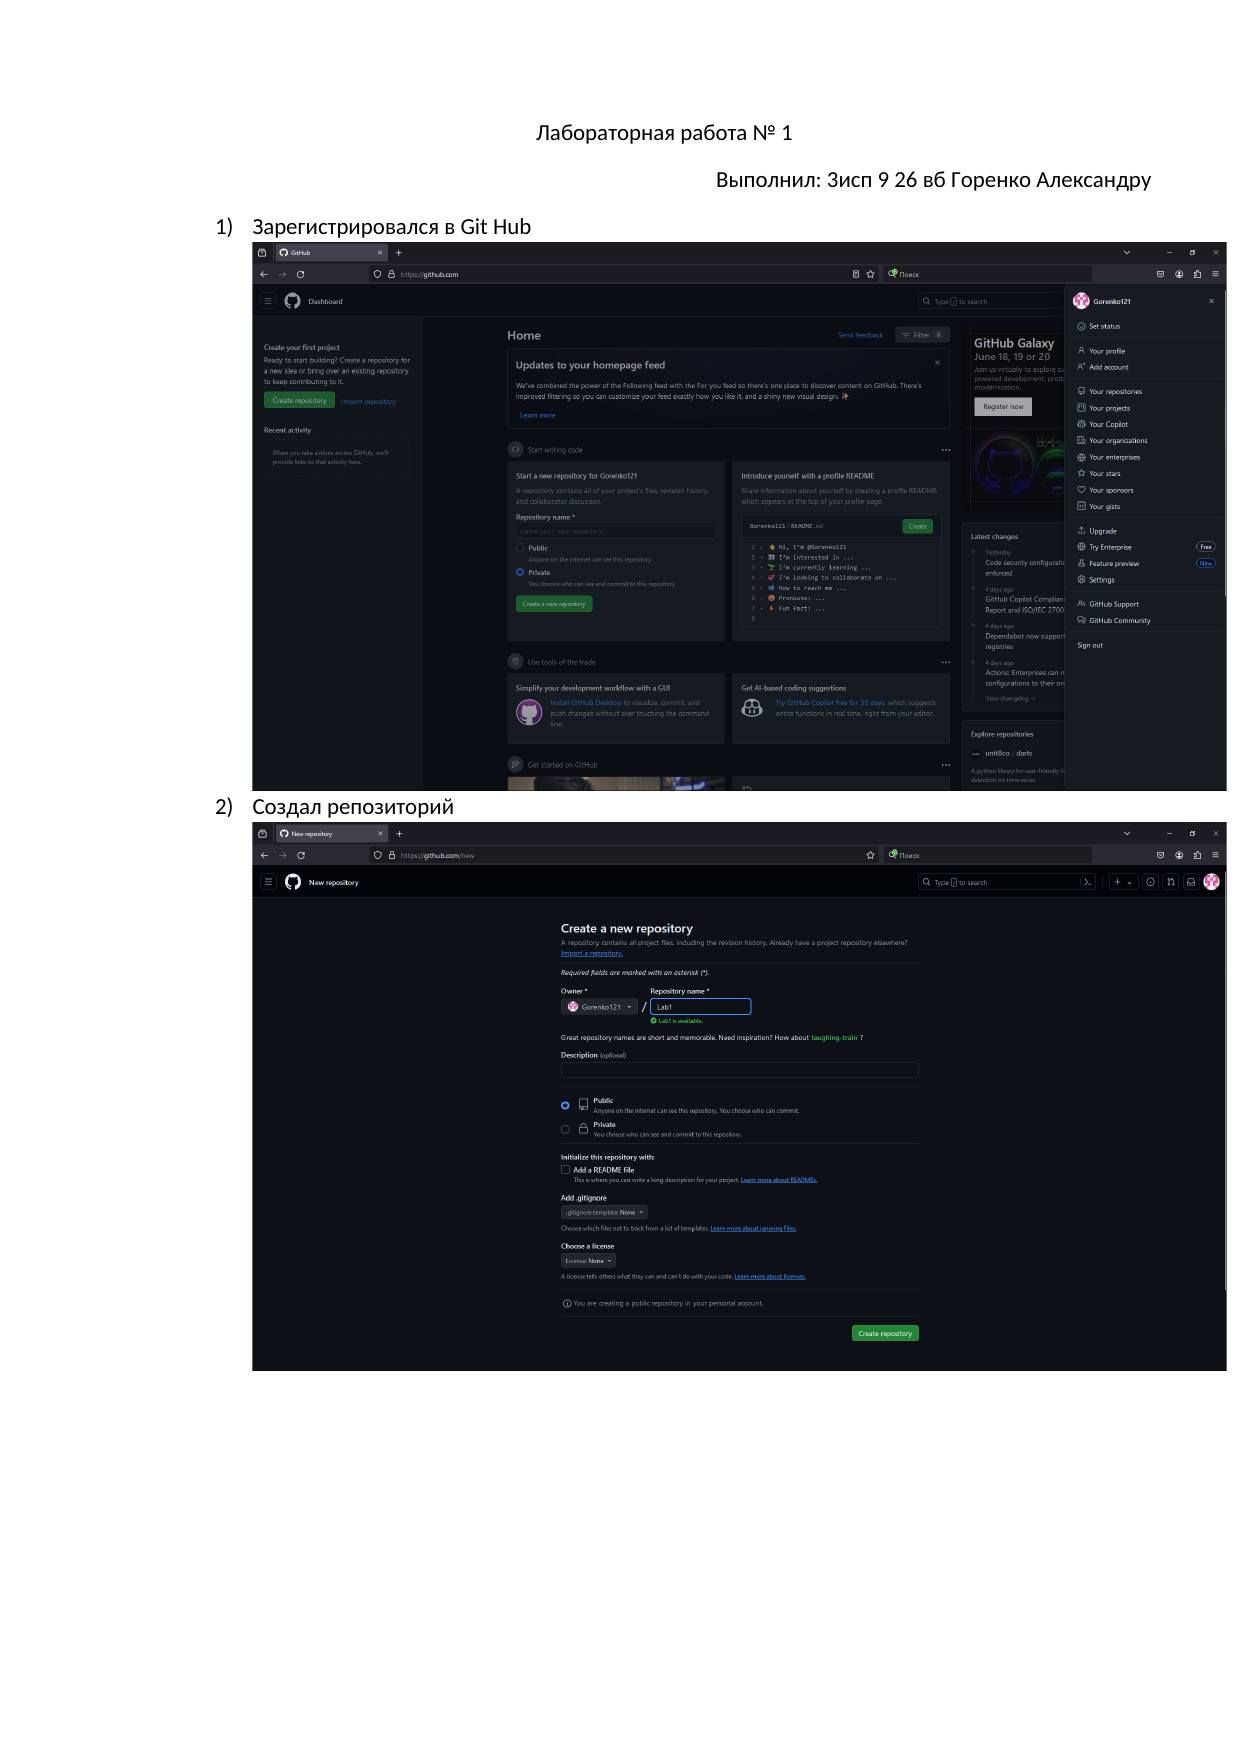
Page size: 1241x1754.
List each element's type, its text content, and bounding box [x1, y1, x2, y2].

list Зарегистрировался в Git Hub [215, 212, 1152, 240]
text Лабораторная работа № 1 [177, 118, 1152, 146]
list Создал репозиторий [215, 792, 1152, 821]
text Выполнил: 3исп 9 26 вб Горенко Александру [177, 165, 1152, 193]
picture [252, 242, 1227, 791]
picture [252, 822, 1227, 1371]
